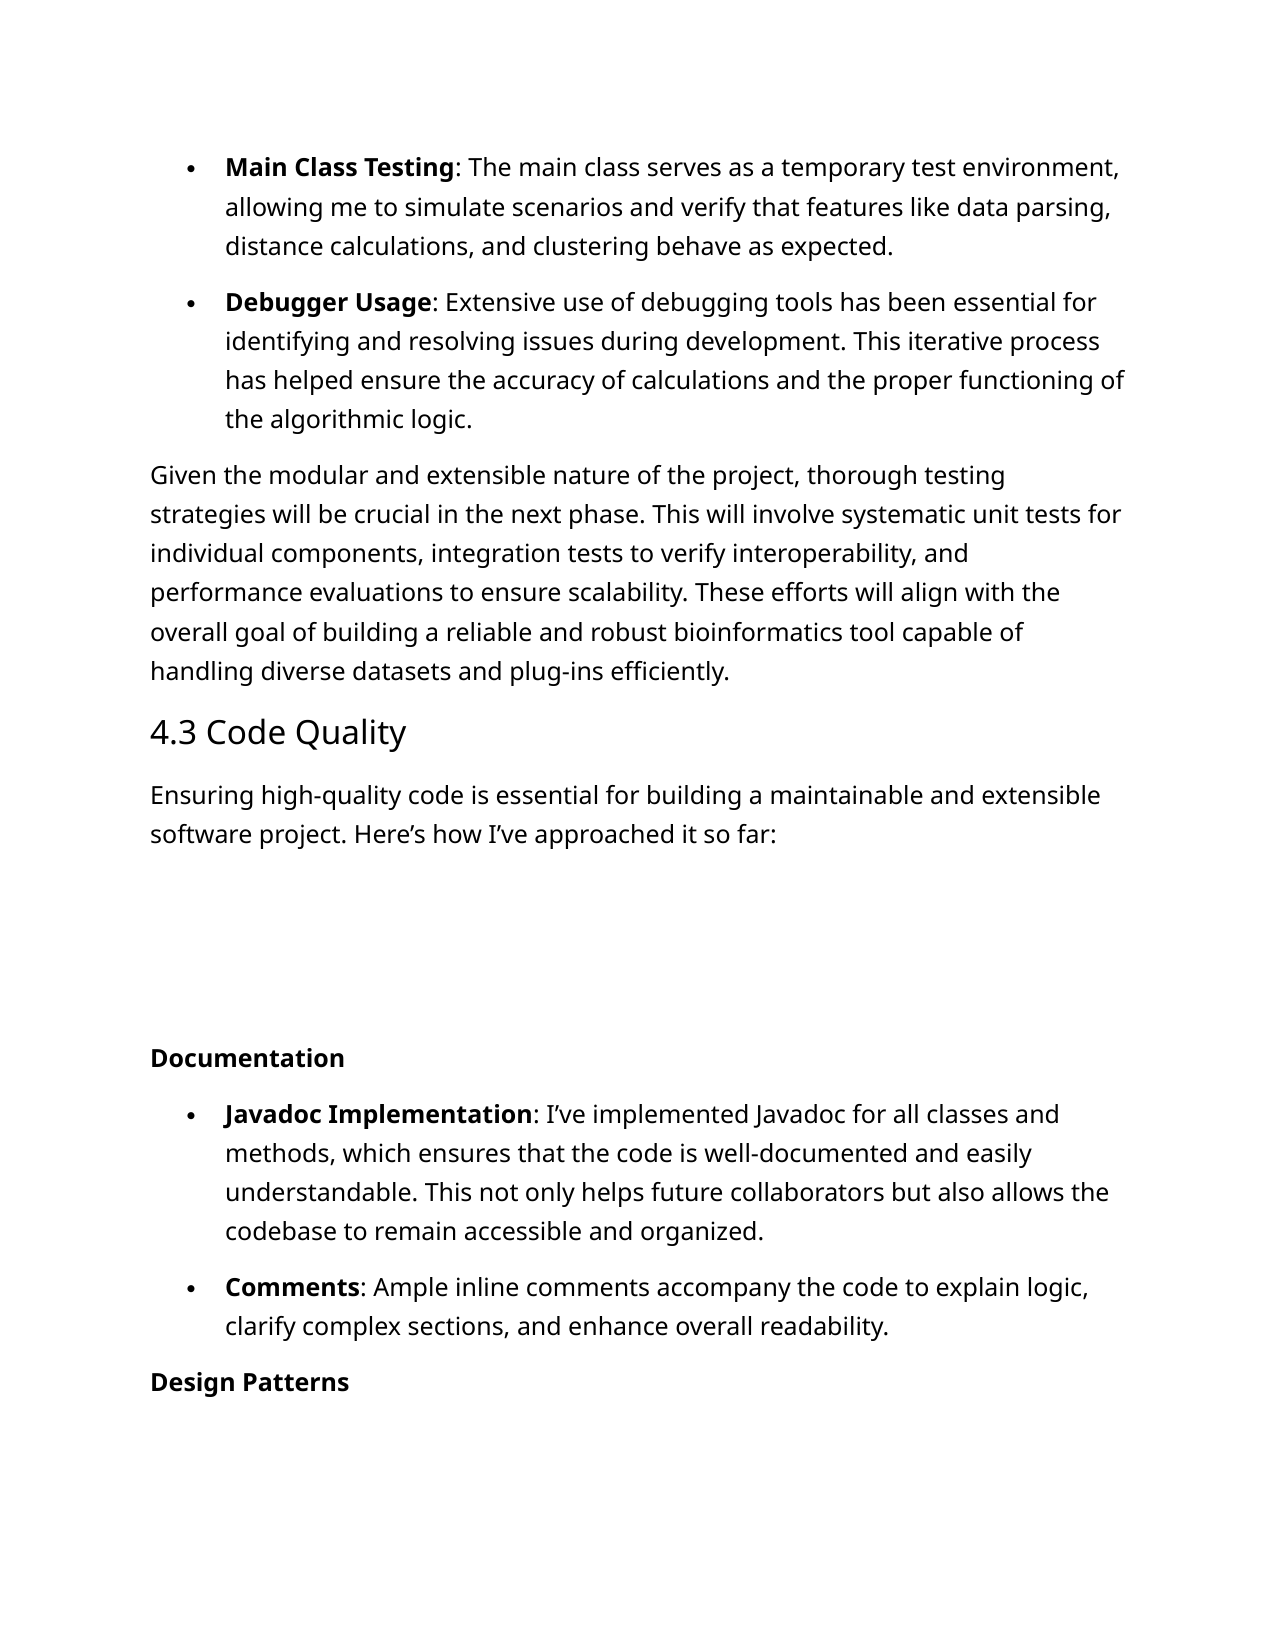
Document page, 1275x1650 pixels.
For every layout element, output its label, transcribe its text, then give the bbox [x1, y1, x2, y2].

text Given the modular and extensible nature of the project, thorough testing strategies will be crucial in the next phase. This will involve systematic unit tests for individual components, integration tests to verify interoperability, and performance evaluations to ensure scalability. These efforts will align with the overall goal of building a reliable and robust bioinformatics tool capable of handling diverse datasets and plug-ins efficiently. [150, 457, 1125, 687]
text Design Patterns [150, 1365, 1125, 1399]
list Javadoc Implementation: I’ve implemented Javadoc for all classes and methods, which ensures that the code is well-documented and easily understandable. This not only helps future collaborators but also allows the codebase to remain accessible and organized. [187, 1096, 1125, 1248]
list Main Class Testing: The main class serves as a temporary test environment, allowing me to simulate scenarios and verify that features like data parsing, distance calculations, and clustering behave as expected. [187, 150, 1125, 262]
list Debugger Usage: Extensive use of debugging tools has been essential for identifying and resolving issues during development. This iterative process has helped ensure the accuracy of calculations and the proper functioning of the algorithmic logic. [187, 284, 1125, 436]
text Ensuring high-quality code is essential for building a maintainable and extensible software project. Here’s how I’ve approached it so far: [150, 778, 1125, 851]
text Documentation [150, 1041, 1125, 1074]
list Comments: Ample inline comments accompany the code to explain logic, clarify complex sections, and enhance overall readability. [187, 1270, 1125, 1343]
text 4.3 Code Quality [150, 709, 1125, 754]
